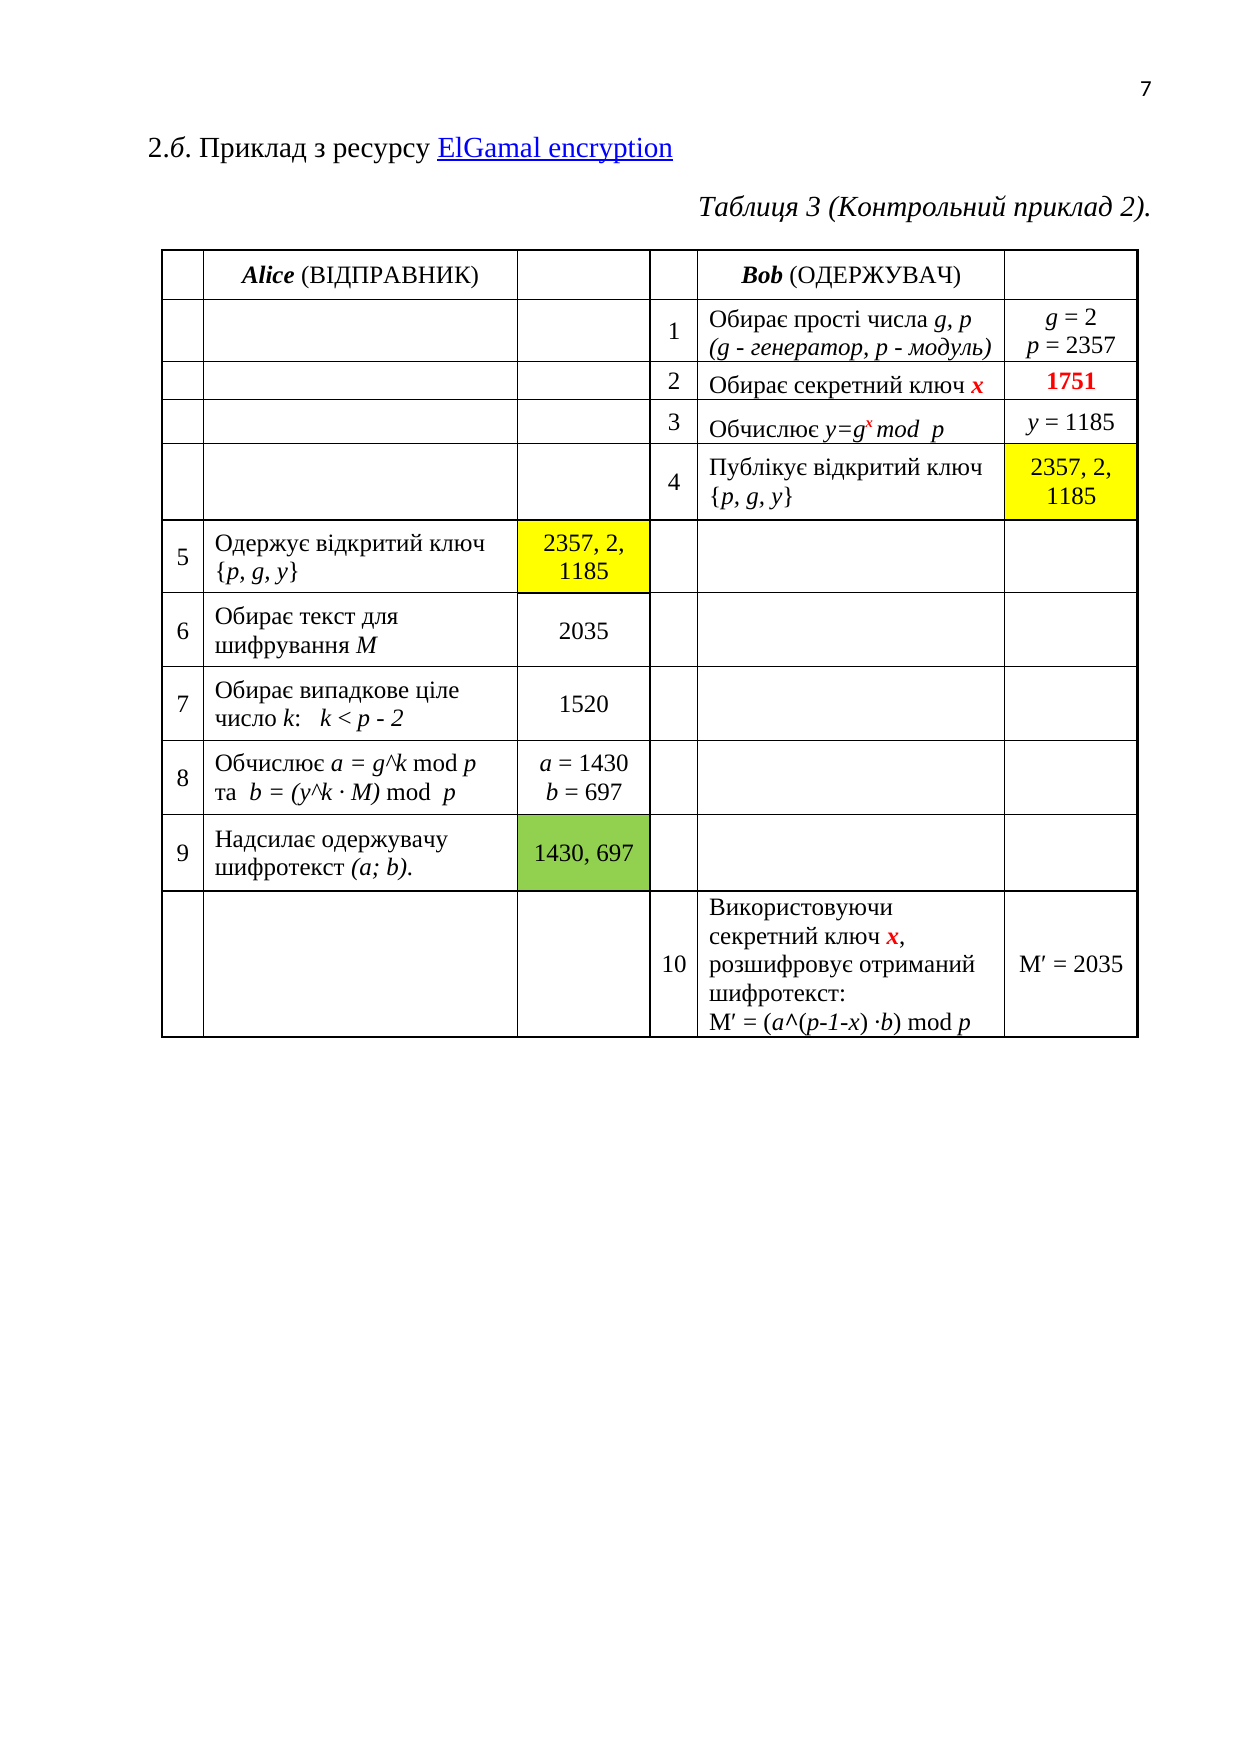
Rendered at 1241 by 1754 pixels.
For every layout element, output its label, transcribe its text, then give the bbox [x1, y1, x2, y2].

table_cell 1430, 697 [518, 815, 649, 890]
table_cell [518, 362, 649, 399]
table_cell [651, 521, 697, 592]
table_cell 5 [163, 521, 203, 592]
table_cell [518, 892, 649, 1036]
table_cell [651, 741, 697, 814]
table_cell [1005, 741, 1136, 814]
table_cell [698, 521, 1004, 592]
table_cell 6 [163, 593, 203, 666]
table_header Bob (ОДЕРЖУВАЧ) [698, 251, 1004, 299]
table_header [518, 251, 649, 299]
text 2.б. Приклад з ресурсу ElGamal encryption [148, 130, 1152, 163]
table_cell 1751 [1005, 362, 1136, 399]
table_cell Обирає текст для шифрування M [204, 593, 517, 666]
table_cell [1005, 815, 1136, 890]
table_cell [651, 815, 697, 890]
table_cell [651, 593, 697, 666]
table_cell [163, 444, 203, 519]
table_cell Обчислює a = g^k mod p та b = (y^k ∙ M) mod p [204, 741, 517, 814]
table_cell 8 [163, 741, 203, 814]
table_cell [204, 444, 517, 519]
table_header Alice (ВІДПРАВНИК) [204, 251, 517, 299]
table_cell 10 [651, 892, 697, 1036]
table_cell [163, 400, 203, 442]
table_cell g = 2 p = 2357 [1005, 300, 1136, 361]
table_cell [204, 892, 517, 1036]
table_header [1005, 251, 1136, 299]
table_cell Обирає прості числа g, p (g - генератор, p - модуль) [698, 300, 1004, 361]
table_cell [163, 300, 203, 361]
table_cell 4 [651, 444, 697, 519]
text Таблиця 3 (Контрольний приклад 2). [148, 189, 1152, 223]
table_cell [1005, 521, 1136, 592]
table_cell 1520 [518, 667, 649, 740]
table_cell a = 1430 b = 697 [518, 741, 649, 814]
table_cell 3 [651, 400, 697, 442]
table_cell 7 [163, 667, 203, 740]
table_cell [518, 300, 649, 361]
table_cell [698, 593, 1004, 666]
table_cell Одержує відкритий ключ {p, g, y} [204, 521, 517, 592]
table_cell 2357, 2, 1185 [518, 521, 649, 592]
table_cell M′ = 2035 [1005, 892, 1136, 1036]
table_cell 2035 [518, 594, 649, 666]
table_cell [1005, 593, 1136, 666]
table_cell 9 [163, 815, 203, 890]
table_header [163, 251, 203, 299]
table_cell [1005, 667, 1136, 740]
table_cell 2 [651, 362, 697, 399]
table_cell Використовуючи секретний ключ x, розшифровує отриманий шифротекст: M′ = (a^(p-1-x) ∙b) mod p [698, 892, 1004, 1036]
table_cell [651, 667, 697, 740]
table_cell [163, 362, 203, 399]
table_cell Публікує відкритий ключ {p, g, y} [698, 444, 1004, 519]
table_cell [163, 892, 203, 1036]
table_cell [204, 362, 517, 399]
table_cell [204, 300, 517, 361]
table_cell [518, 400, 649, 442]
table_cell [698, 667, 1004, 740]
table_header [651, 251, 697, 299]
table_cell y = 1185 [1005, 400, 1136, 442]
table_cell Обирає секретний ключ x [698, 362, 1004, 399]
table_cell Обирає випадкове ціле число k: k < p - 2 [204, 667, 517, 740]
table_cell [204, 400, 517, 442]
table_cell Обчислює y=gx mod p [698, 400, 1004, 442]
table_cell [698, 815, 1004, 890]
table_cell [518, 444, 649, 519]
table_cell [698, 741, 1004, 814]
table_cell 1 [651, 300, 697, 361]
table_cell Надсилає одержувачу шифротекст (a; b). [204, 815, 517, 890]
table_cell 2357, 2, 1185 [1005, 444, 1136, 519]
